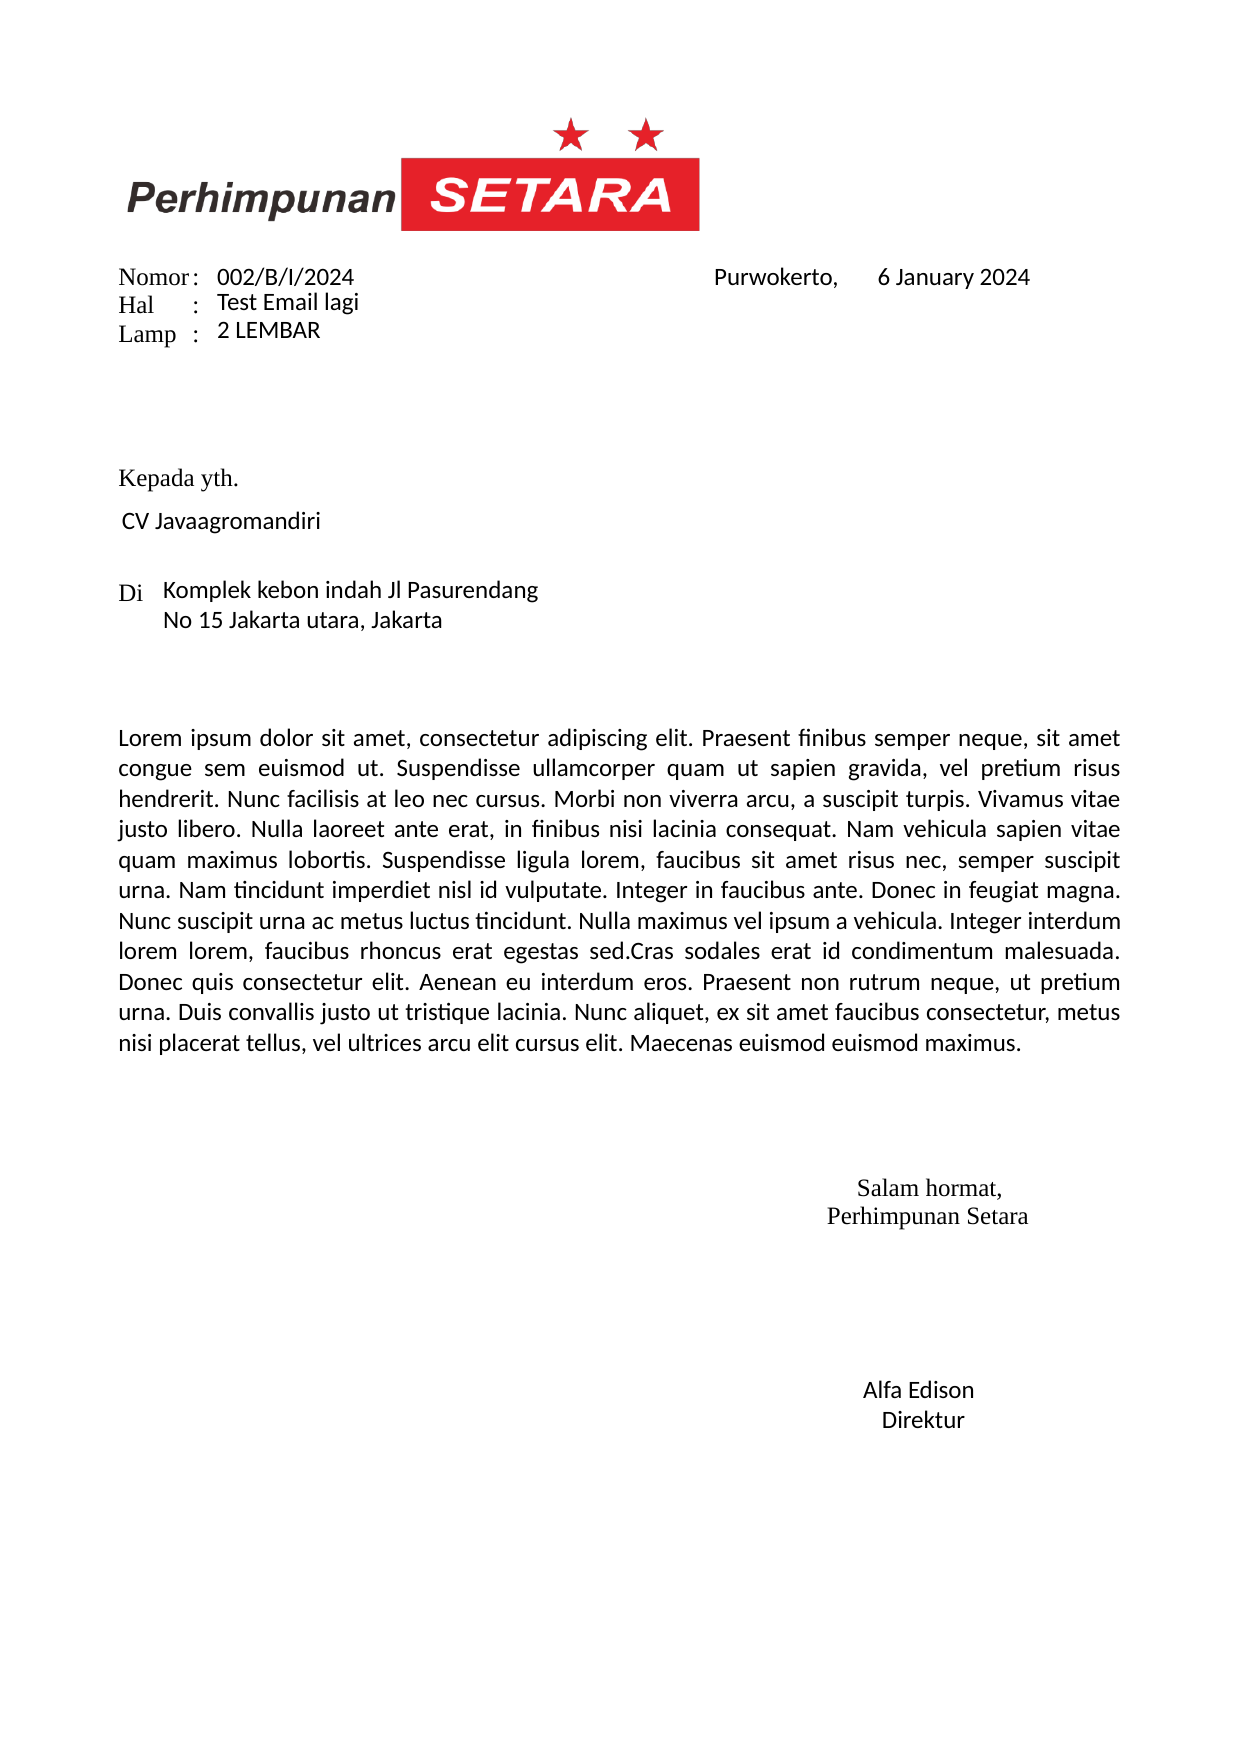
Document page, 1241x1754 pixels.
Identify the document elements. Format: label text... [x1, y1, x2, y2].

text Hal : [118, 291, 1122, 319]
text Lamp : [118, 319, 1122, 348]
text Direktur [118, 1404, 1122, 1435]
text Lorem ipsum dolor sit amet, consectetur adipiscing elit. Praesent finibus semper neque, sit amet congue sem euismod ut. Suspendisse ullamcorper quam ut sapien gravida, vel pretium risus hendrerit. Nunc facilisis at leo nec cursus. Morbi non viverra arcu, a suscipit turpis. Vivamus vitae justo libero. Nulla laoreet ante erat, in finibus nisi lacinia consequat. Nam vehicula sapien vitae quam maximus lobortis. Suspendisse ligula lorem, faucibus sit amet risus nec, semper suscipit urna. Nam tincidunt imperdiet nisl id vulputate. Integer in faucibus ante. Donec in feugiat magna. Nunc suscipit urna ac metus luctus tincidunt. Nulla maximus vel ipsum a vehicula. Integer interdum lorem lorem, faucibus rhoncus erat egestas sed.Cras sodales erat id condimentum malesuada. Donec quis consectetur elit. Aenean eu interdum eros. Praesent non rutrum neque, ut pretium urna. Duis convallis justo ut tristique lacinia. Nunc aliquet, ex sit amet faucibus consectetur, metus nisi placerat tellus, vel ultrices arcu elit cursus elit. Maecenas euismod euismod maximus. [118, 722, 1122, 1058]
text Perhimpunan Setara [118, 1201, 1122, 1230]
picture [127, 117, 700, 231]
text Di [118, 578, 1122, 607]
text Kepada yth. [118, 463, 1122, 492]
text Salam hormat, [118, 1173, 1122, 1201]
text Alfa Edison [118, 1374, 1122, 1404]
text Nomor : [118, 262, 1122, 291]
